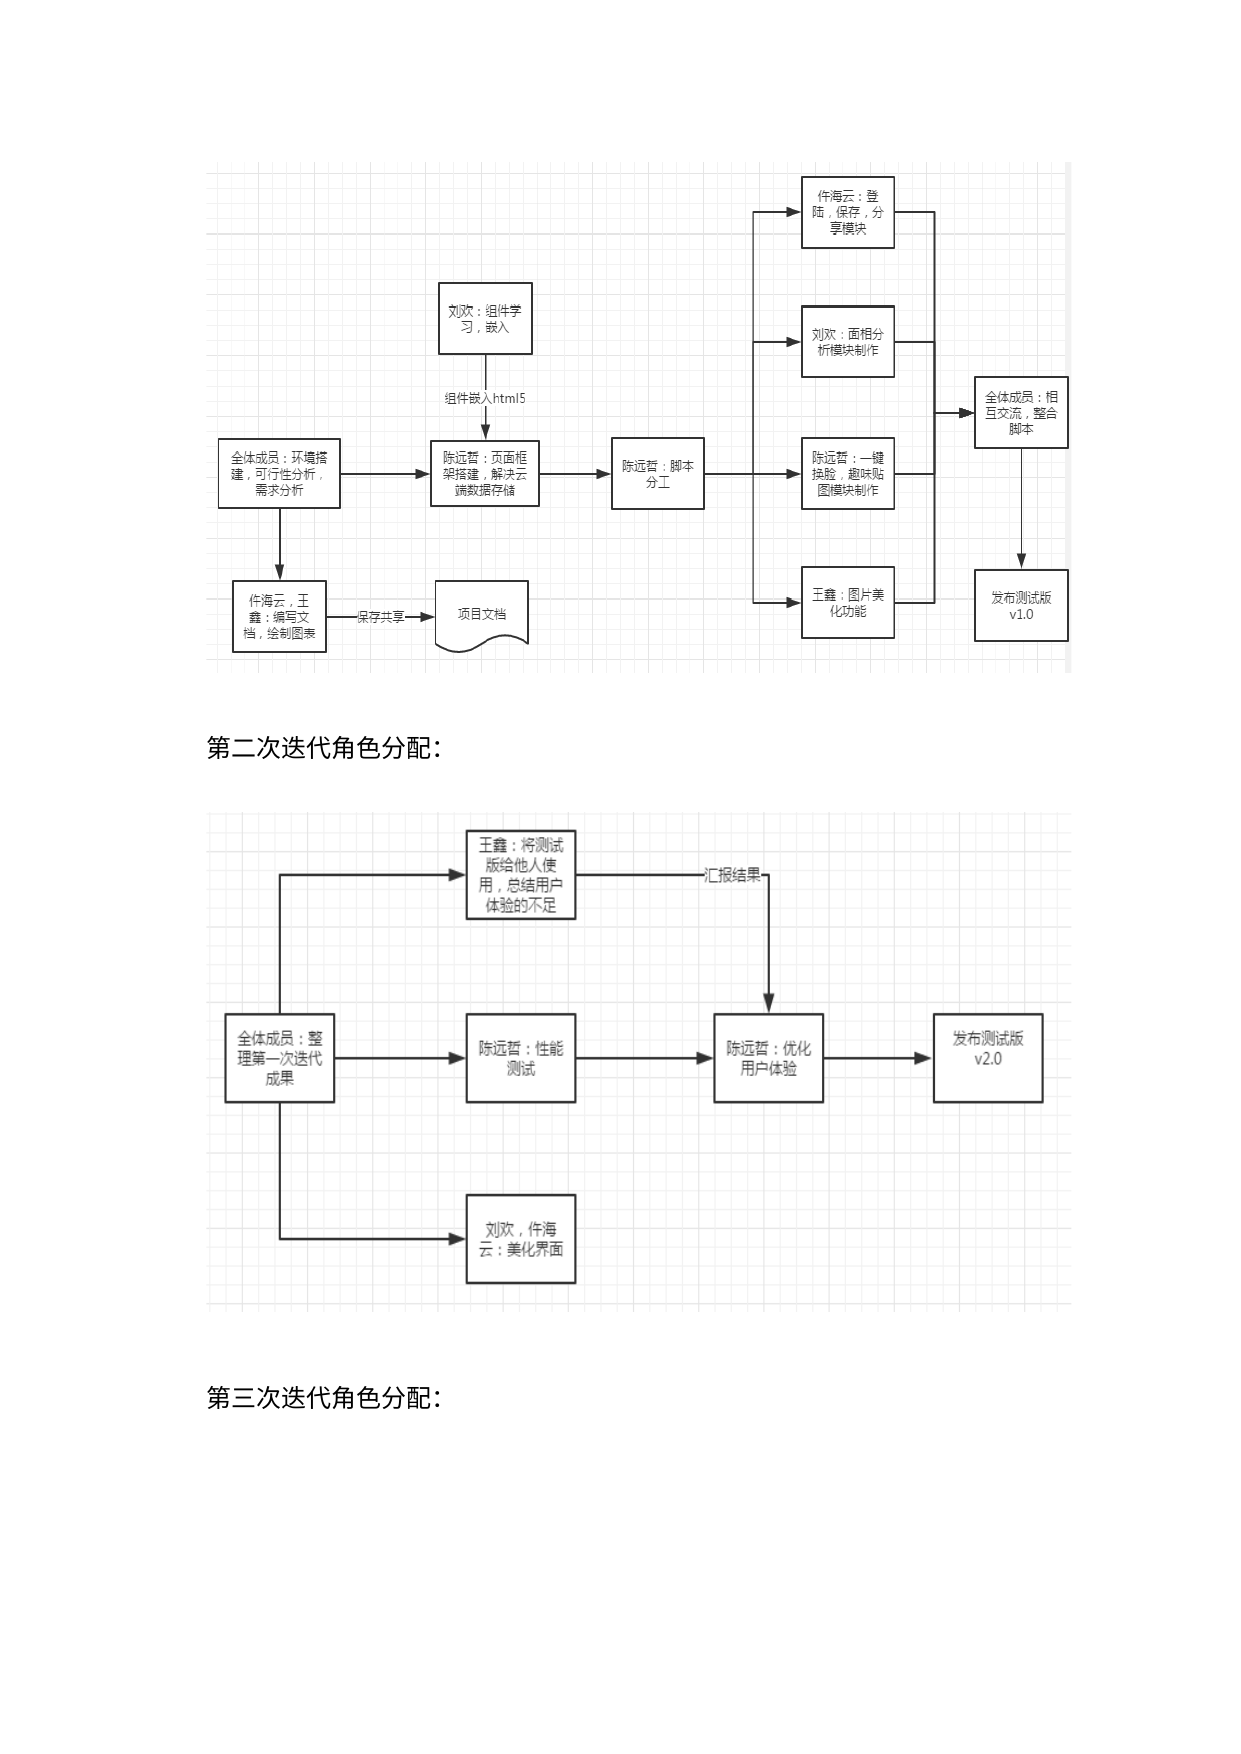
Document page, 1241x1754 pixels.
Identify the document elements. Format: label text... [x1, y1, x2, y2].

list 第三次迭代角色分配： [206, 1364, 1128, 1429]
list 第二次迭代角色分配： [206, 714, 1128, 779]
picture [206, 162, 1072, 673]
picture [206, 812, 1072, 1312]
